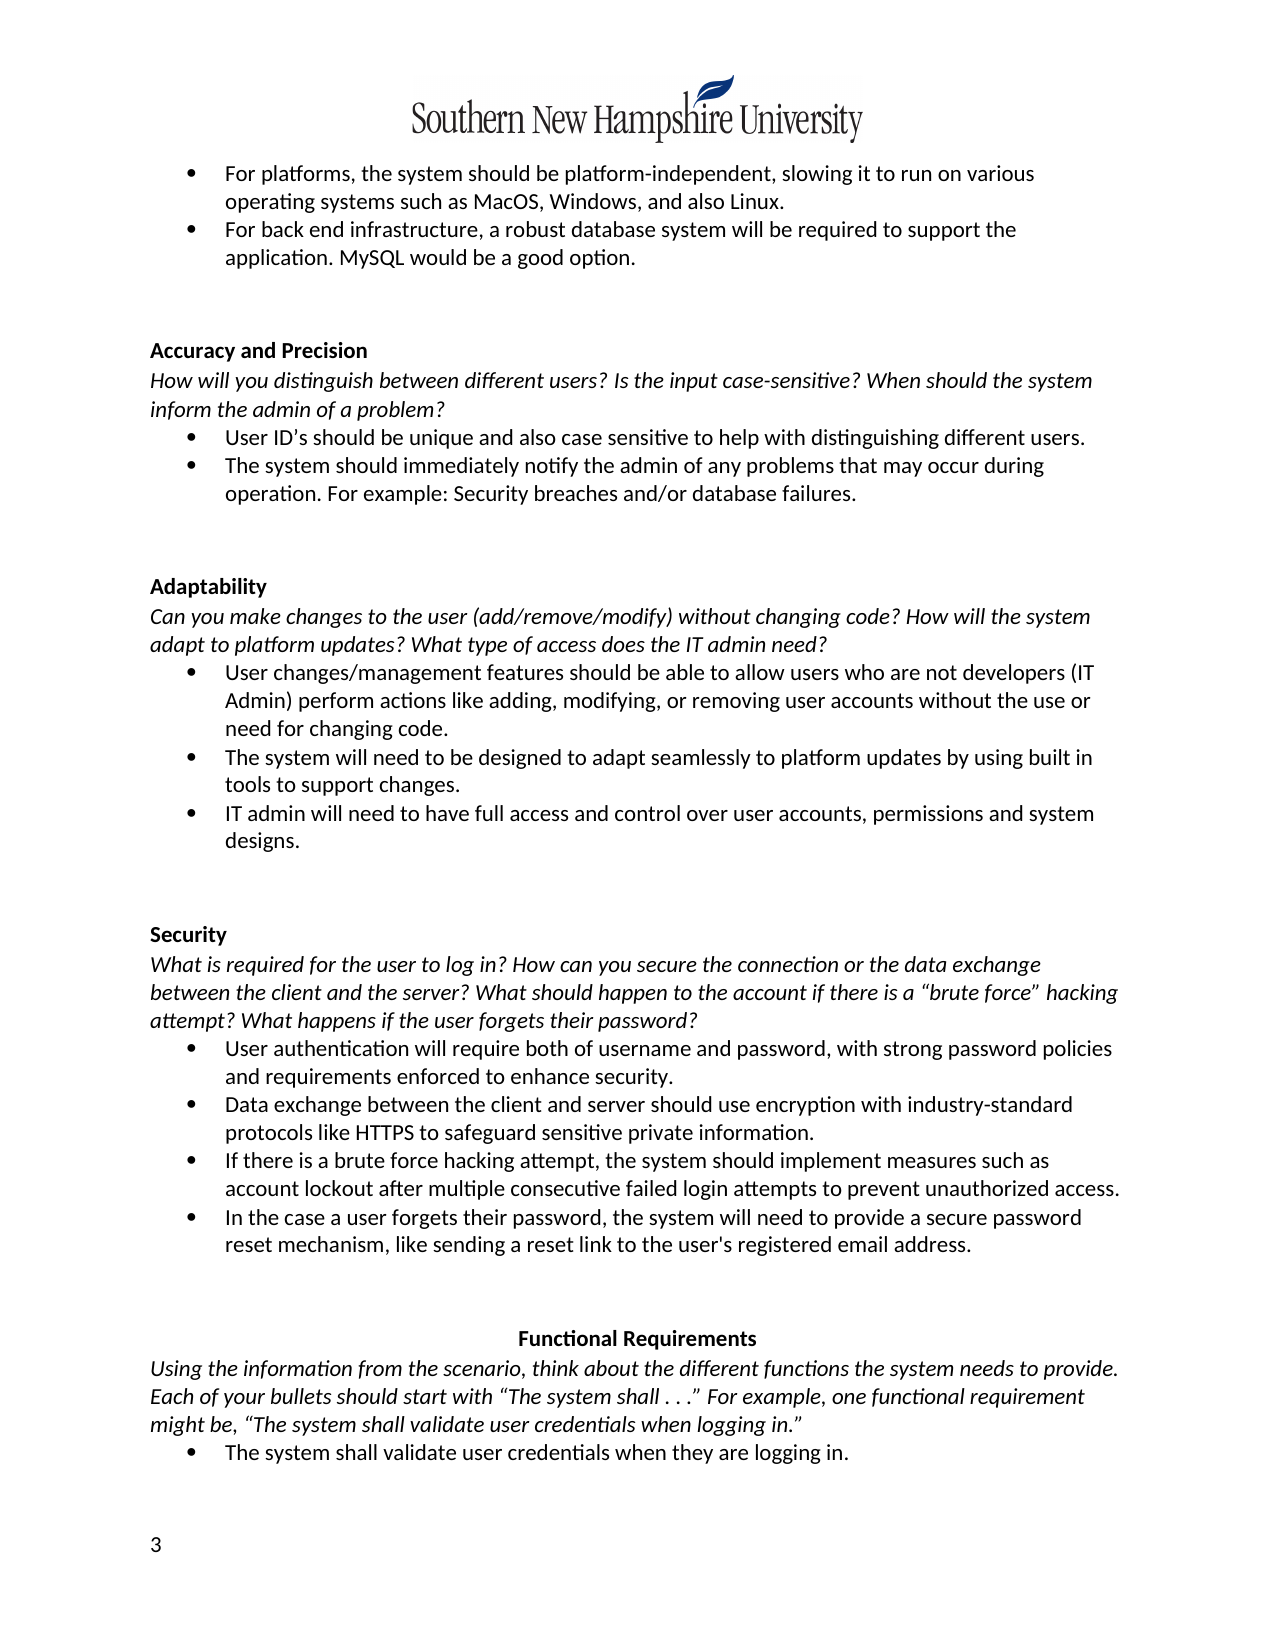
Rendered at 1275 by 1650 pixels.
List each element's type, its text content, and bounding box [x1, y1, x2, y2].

subtitle Functional Requirements [150, 1324, 1125, 1352]
list User changes/management features should be able to allow users who are not developers (IT Admin) perform actions like adding, modifying, or removing user accounts without the use or need for changing code. [187, 658, 1125, 743]
list In the case a user forgets their password, the system will need to provide a secure password reset mechanism, like sending a reset link to the user's registered email address. [187, 1203, 1125, 1259]
list Data exchange between the client and server should use encryption with industry-standard protocols like HTTPS to safeguard sensitive private information. [187, 1091, 1125, 1147]
list The system shall validate user credentials when they are logging in. [187, 1438, 1125, 1466]
list The system should immediately notify the admin of any problems that may occur during operation. For example: Security breaches and/or database failures. [187, 451, 1125, 507]
list User ID’s should be unique and also case sensitive to help with distinguishing different users. [187, 423, 1125, 451]
list IT admin will need to have full access and control over user accounts, permissions and system designs. [187, 799, 1125, 855]
text What is required for the user to log in? How can you secure the connection or the data exchange between the client and the server? What should happen to the account if there is a “brute force” hacking attempt? What happens if the user forgets their password? [150, 950, 1125, 1034]
subtitle Security [150, 920, 1125, 948]
text How will you distinguish between different users? Is the input case-sensitive? When should the system inform the admin of a problem? [150, 367, 1125, 423]
list For back end infrastructure, a robust database system will be required to support the application. MySQL would be a good option. [187, 215, 1125, 271]
text Can you make changes to the user (add/remove/modify) without changing code? How will the system adapt to platform updates? What type of access does the IT admin need? [150, 602, 1125, 658]
list For platforms, the system should be platform-independent, slowing it to run on various operating systems such as MacOS, Windows, and also Linux. [187, 159, 1125, 215]
text Using the information from the scenario, think about the different functions the system needs to provide. Each of your bullets should start with “The system shall . . .” For example, one functional requirement might be, “The system shall validate user credentials when logging in.” [150, 1354, 1125, 1438]
subtitle Accuracy and Precision [150, 336, 1125, 364]
list If there is a brute force hacking attempt, the system should implement measures such as account lockout after multiple consecutive failed login attempts to prevent unauthorized access. [187, 1147, 1125, 1203]
subtitle Adaptability [150, 572, 1125, 600]
list The system will need to be designed to adapt seamlessly to platform updates by using built in tools to support changes. [187, 743, 1125, 799]
list User authentication will require both of username and password, with strong password policies and requirements enforced to enhance security. [187, 1034, 1125, 1091]
picture [412, 75, 863, 143]
